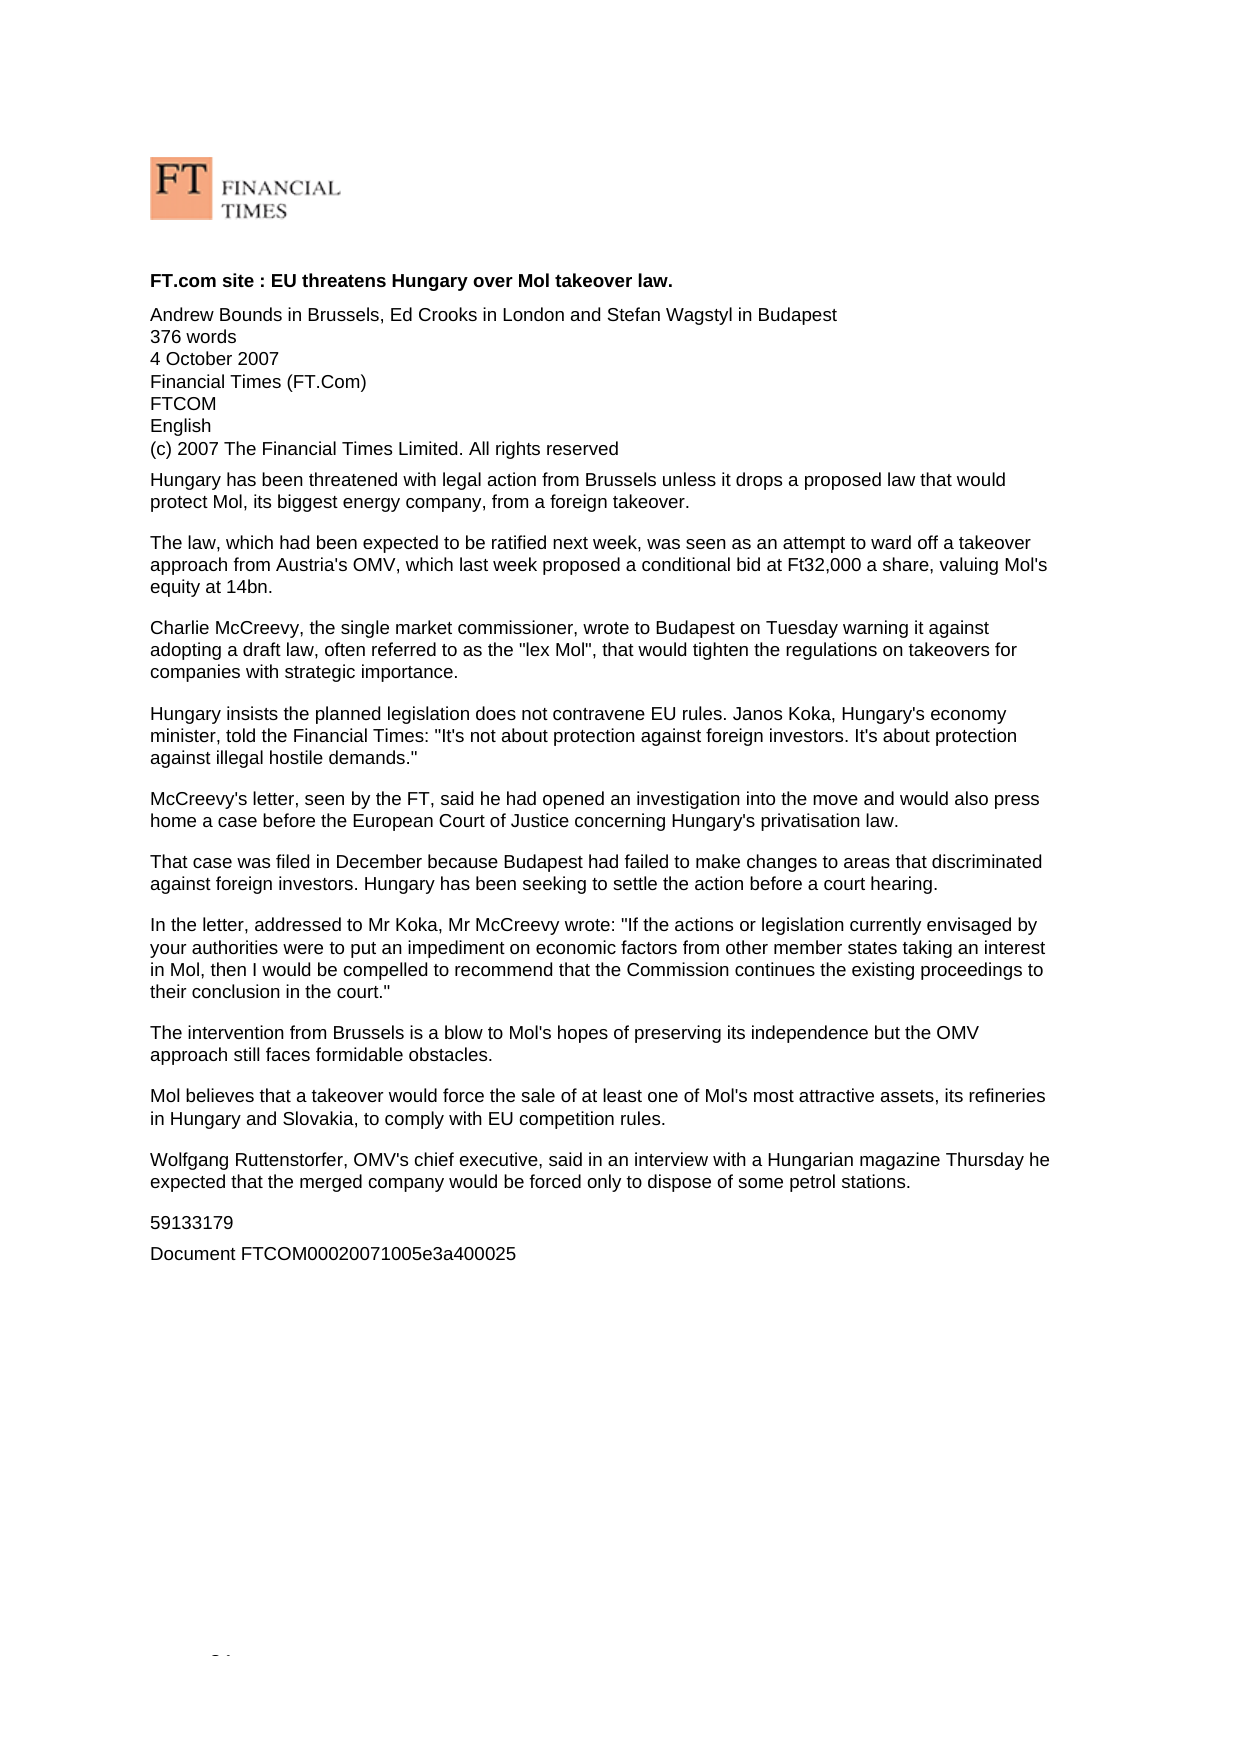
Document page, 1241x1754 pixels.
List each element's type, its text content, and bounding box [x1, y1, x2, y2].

text FT.com site : EU threatens Hungary over Mol takeover law. [150, 270, 1065, 291]
text The law, which had been expected to be ratified next week, was seen as an attempt to ward off a takeover approach from Austria's OMV, which last week proposed a conditional bid at Ft32,000 a share, valuing Mol's equity at 14bn. [150, 532, 1065, 597]
text That case was filed in December because Budapest had failed to make changes to areas that discriminated against foreign investors. Hungary has been seeking to settle the action before a court hearing. [150, 851, 1044, 895]
text Mol believes that a takeover would force the sale of at least one of Mol's most attractive assets, its refineries in Hungary and Slovakia, to comply with EU competition rules. [150, 1085, 1051, 1129]
text (c) 2007 The Financial Times Limited. All rights reserved [150, 437, 1065, 459]
text In the letter, addressed to Mr Koka, Mr McCreevy wrote: "If the actions or legislation currently envisaged by your authorities were to put an impediment on economic factors from other member states taking an interest in Mol, then I would be compelled to recommend that the Commission continues the existing proceedings to their conclusion in the court." [150, 914, 1051, 1002]
text Financial Times (FT.Com) FTCOM [150, 371, 368, 414]
picture [150, 157, 341, 220]
text 59133179 [150, 1212, 1065, 1233]
text Andrew Bounds in Brussels, Ed Crooks in London and Stefan Wagstyl in Budapest 376 words [150, 303, 838, 347]
text Hungary has been threatened with legal action from Brussels unless it drops a proposed law that would protect Mol, its biggest energy company, from a foreign takeover. [150, 468, 1007, 512]
text McCreevy's letter, seen by the FT, said he had opened an investigation into the move and would also press home a case before the European Court of Justice concerning Hungary's privatisation law. [150, 788, 1065, 832]
text 4 October 2007 [150, 348, 1065, 369]
text Charlie McCreevy, the single market commissioner, wrote to Budapest on Tuesday warning it against adopting a draft law, often referred to as the "lex Mol", that would tighten the regulations on takeovers for companies with strategic importance. [150, 617, 1043, 683]
text Hungary insists the planned legislation does not contravene EU rules. Janos Koka, Hungary's economy minister, told the Financial Times: "It's not about protection against foreign investors. It's about protection against illegal hostile demands." [150, 702, 1065, 768]
text English [150, 415, 1065, 437]
text Wolfgang Ruttenstorfer, OMV's chief executive, said in an interview with a Hungarian magazine Thursday he expected that the merged company would be forced only to dispose of some petrol stations. [150, 1148, 1065, 1192]
text Document FTCOM00020071005e3a400025 [150, 1242, 1065, 1264]
text The intervention from Brussels is a blow to Mol's hopes of preserving its independence but the OMV approach still faces formidable obstacles. [150, 1022, 981, 1066]
